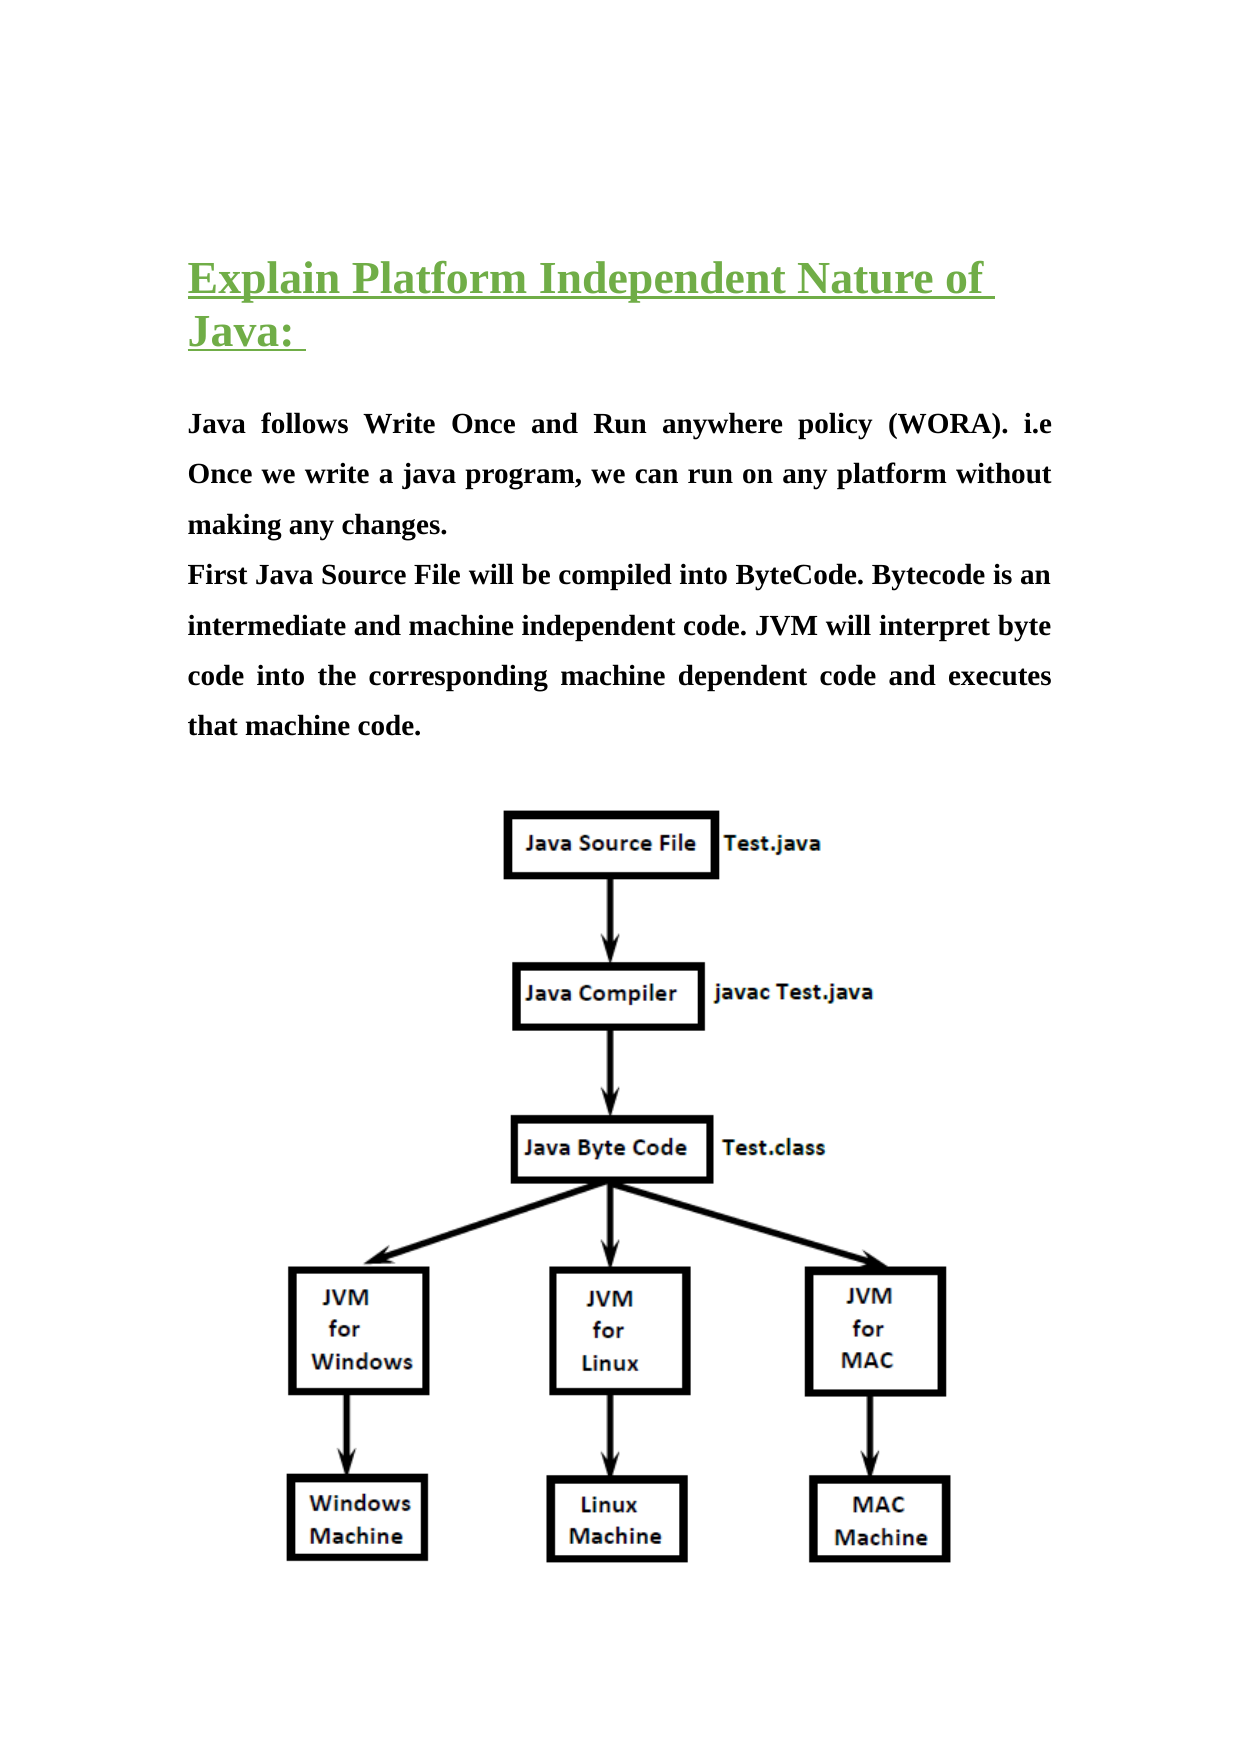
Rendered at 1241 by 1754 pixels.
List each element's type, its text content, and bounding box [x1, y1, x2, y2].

text First Java Source File will be compiled into ByteCode. Bytecode is an intermediate and machine independent code. JVM will interpret byte code into the corresponding machine dependent code and executes that machine code. [187, 557, 1053, 742]
text Explain Platform Independent Nature of Java: [187, 251, 1053, 356]
text Java follows Write Once and Run anywhere policy (WORA). i.e Once we write a java program, we can run on any platform without making any changes. [187, 406, 1053, 541]
picture [187, 808, 1052, 1584]
